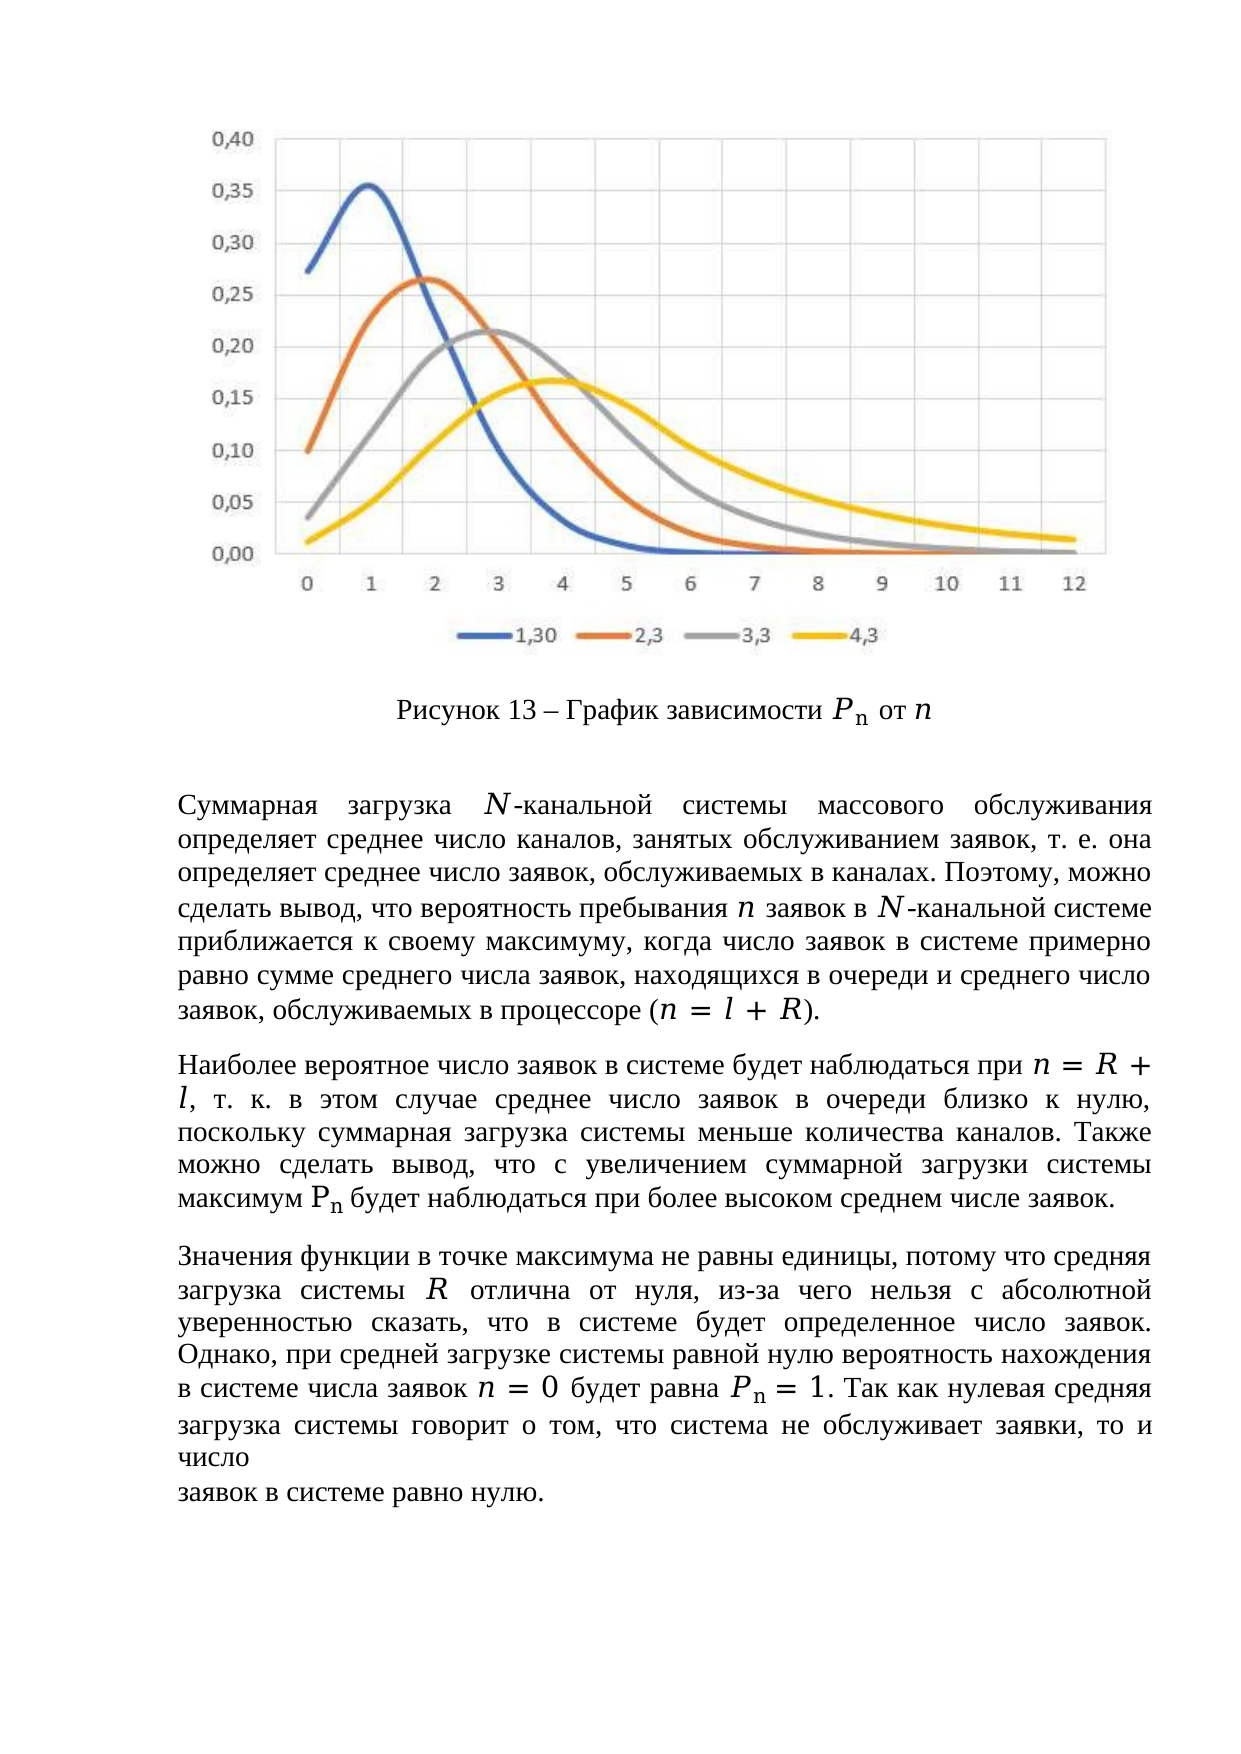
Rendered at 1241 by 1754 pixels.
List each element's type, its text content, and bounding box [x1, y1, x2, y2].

text Суммарная загрузка 𝑁-канальной системы массового обслуживания определяет среднее число каналов, занятых обслуживанием заявок, т. е. она определяет среднее число заявок, обслуживаемых в каналах. Поэтому, можно сделать вывод, что вероятность пребывания 𝑛 заявок в 𝑁-канальной системе приближается к своему максимуму, когда число заявок в системе примерно равно сумме среднего числа заявок, находящихся в очереди и среднего число заявок, обслуживаемых в процессоре (𝑛 = 𝑙 + 𝑅). [177, 786, 1152, 1026]
text Наиболее вероятное число заявок в системе будет наблюдаться при 𝑛 = 𝑅 + 𝑙, т. к. в этом случае среднее число заявок в очереди близко к нулю, поскольку суммарная загрузка системы меньше количества каналов. Также можно сделать вывод, что с увеличением суммарной загрузки системы максимум Pn будет наблюдаться при более высоком среднем числе заявок. [177, 1047, 1152, 1218]
picture [211, 129, 1113, 655]
text Значения функции в точке максимума не равны единицы, потому что средняя загрузка системы 𝑅 отлична от нуля, из-за чего нельзя с абсолютной уверенностью сказать, что в системе будет определенное число заявок. Однако, при средней загрузке системы равной нулю вероятность нахождения в системе числа заявок 𝑛 = 0 будет равна 𝑃n = 1. Так как нулевая средняя загрузка системы говорит о том, что система не обслуживает заявки, то и число [177, 1239, 1152, 1473]
text заявок в системе равно нулю. [177, 1474, 1165, 1507]
text Рисунок 13 – График зависимости 𝑃n от 𝑛 [188, 690, 1140, 730]
